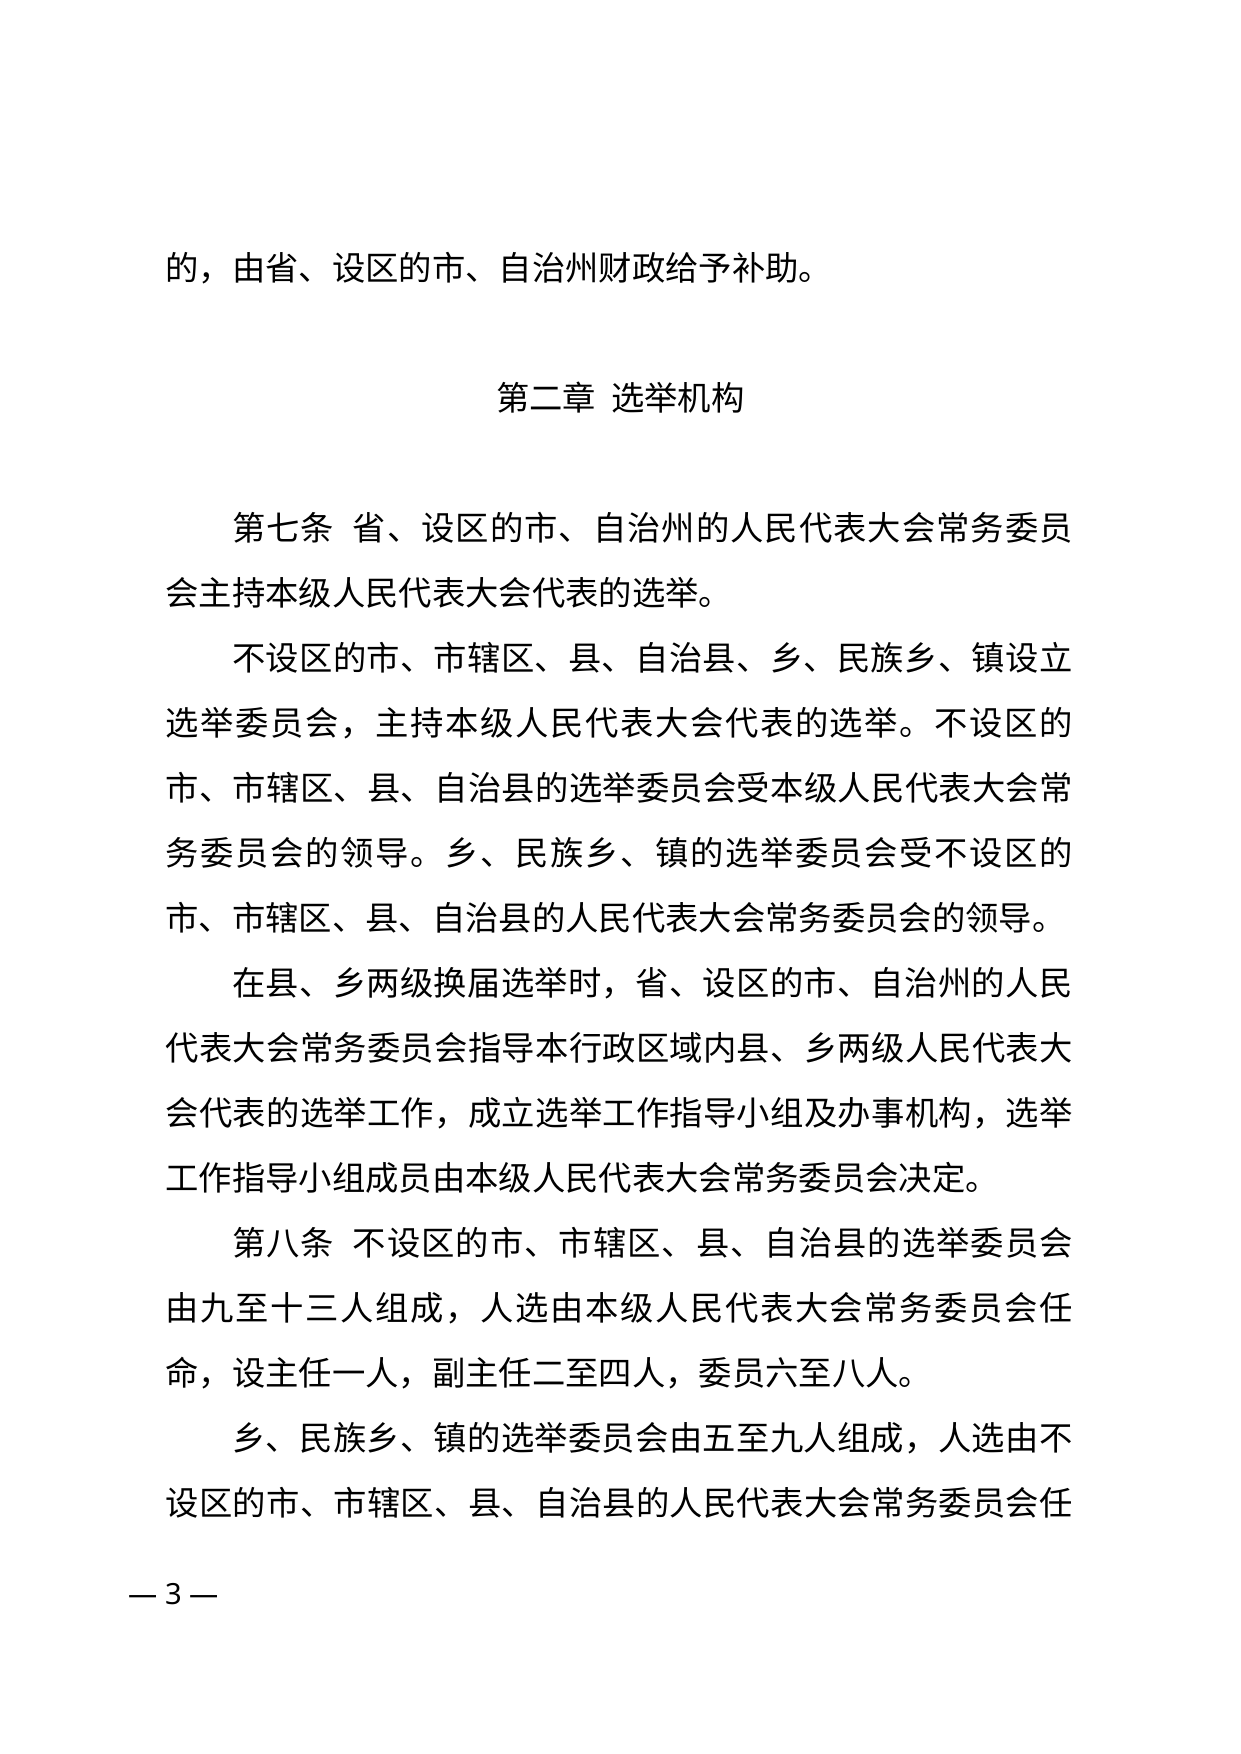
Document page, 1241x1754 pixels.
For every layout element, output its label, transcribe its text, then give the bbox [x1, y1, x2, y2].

text 不设区的市、市辖区、县、自治县、乡、民族乡、镇设立选举委员会，主持本级人民代表大会代表的选举。不设区的市、市辖区、县、自治县的选举委员会受本级人民代表大会常务委员会的领导。乡、民族乡、镇的选举委员会受不设区的市、市辖区、县、自治县的人民代表大会常务委员会的领导。 [165, 623, 1075, 948]
text 第二章 选举机构 [165, 363, 1075, 428]
text 第七条 省、设区的市、自治州的人民代表大会常务委员会主持本级人民代表大会代表的选举。 [165, 493, 1075, 623]
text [165, 233, 1075, 298]
text 第八条 不设区的市、市辖区、县、自治县的选举委员会由九至十三人组成，人选由本级人民代表大会常务委员会任命，设主任一人，副主任二至四人，委员六至八人。 [165, 1208, 1075, 1403]
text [165, 1403, 1075, 1533]
text 在县、乡两级换届选举时，省、设区的市、自治州的人民代表大会常务委员会指导本行政区域内县、乡两级人民代表大会代表的选举工作，成立选举工作指导小组及办事机构，选举工作指导小组成员由本级人民代表大会常务委员会决定。 [165, 948, 1075, 1208]
